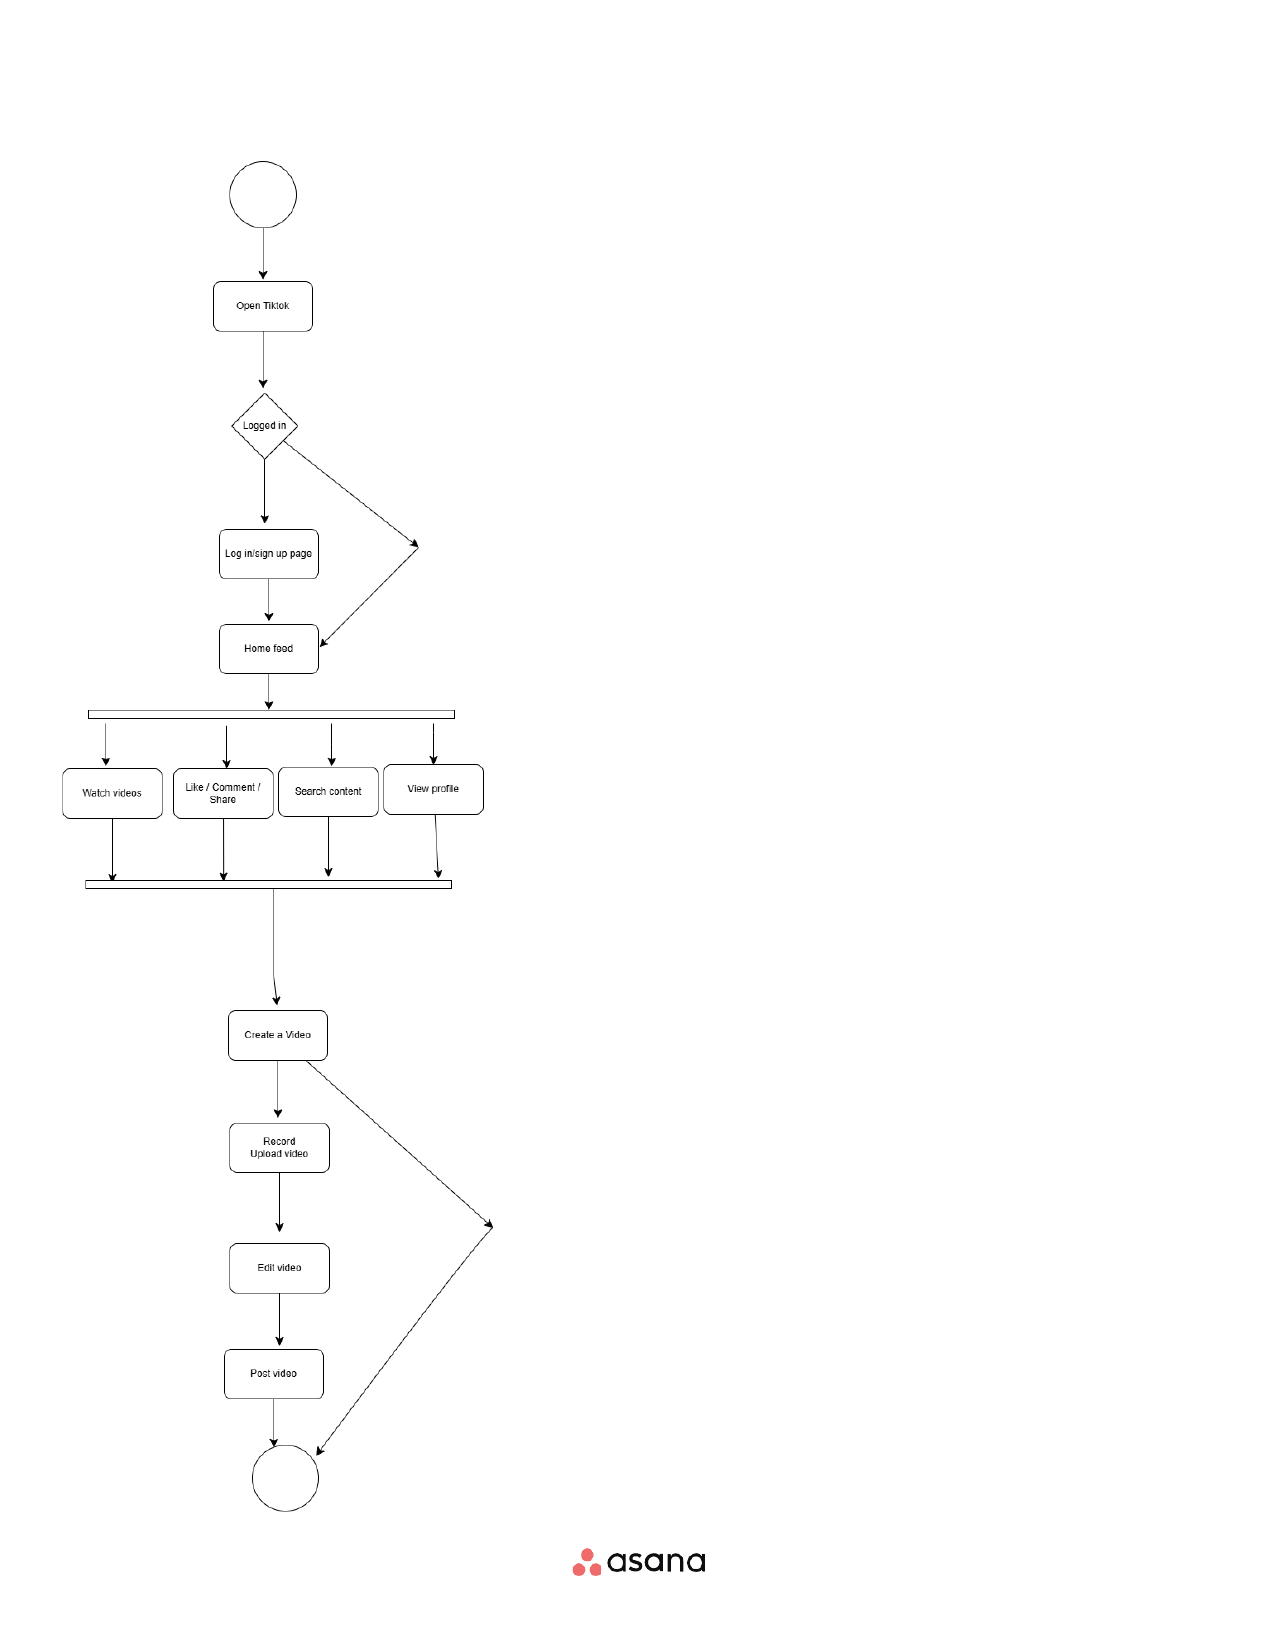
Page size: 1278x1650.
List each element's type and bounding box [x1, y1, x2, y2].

picture [607, 1553, 626, 1572]
picture [572, 1548, 602, 1576]
picture [62, 161, 494, 1512]
picture [667, 1553, 705, 1572]
